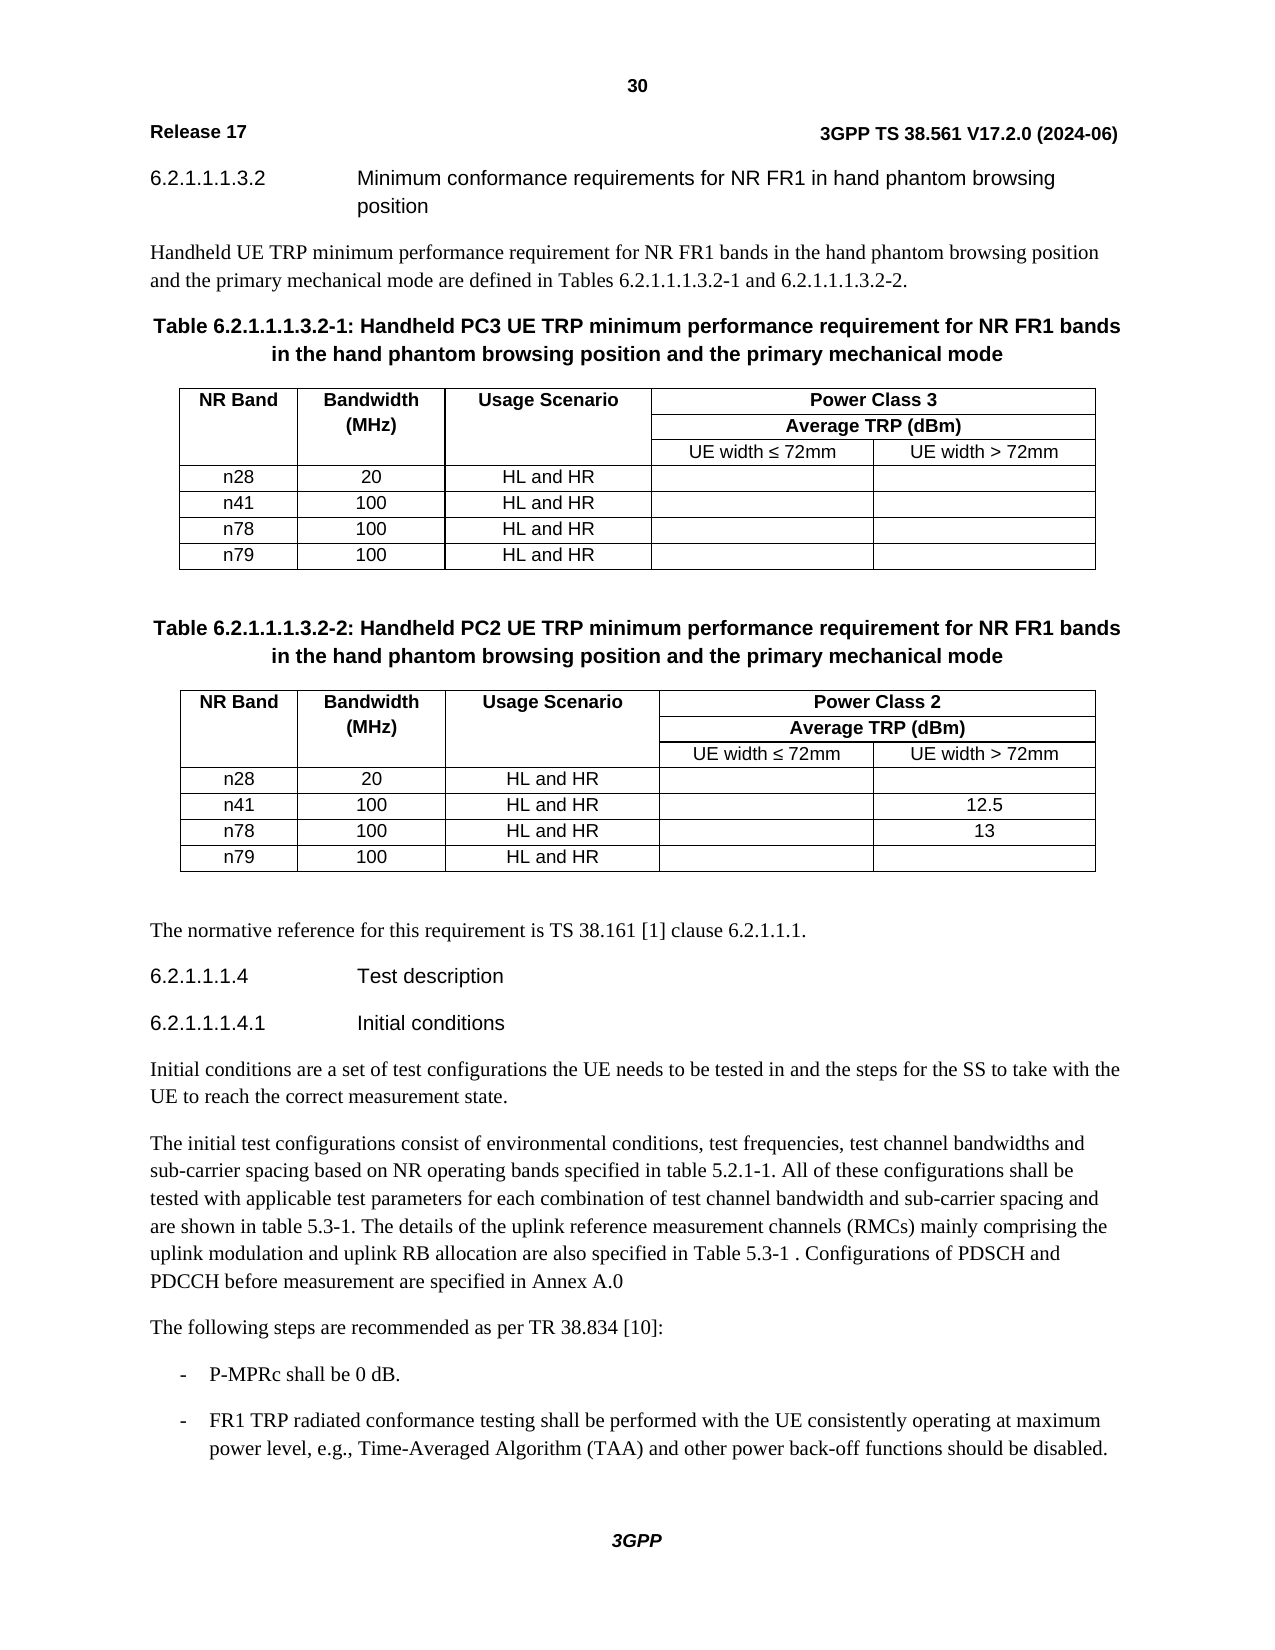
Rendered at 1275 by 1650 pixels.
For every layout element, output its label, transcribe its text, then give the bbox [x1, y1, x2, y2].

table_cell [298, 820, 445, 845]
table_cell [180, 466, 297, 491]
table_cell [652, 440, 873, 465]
text 6.2.1.1.1.4.1 Initial conditions [150, 1011, 1125, 1034]
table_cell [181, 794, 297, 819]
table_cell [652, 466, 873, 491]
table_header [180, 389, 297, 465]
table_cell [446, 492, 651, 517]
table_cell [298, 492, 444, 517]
text Initial conditions are a set of test configurations the UE needs to be tested in and the steps for the SS to take with the UE to reach the correct measurement state. [150, 1057, 1125, 1108]
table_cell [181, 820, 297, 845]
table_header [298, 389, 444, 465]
text 6.2.1.1.1.3.2 Minimum conformance requirements for NR FR1 in hand phantom browsing position [150, 166, 1125, 218]
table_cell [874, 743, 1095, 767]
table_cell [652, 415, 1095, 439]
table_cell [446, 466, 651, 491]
text - P-MPRc shall be 0 dB. [179, 1361, 1125, 1386]
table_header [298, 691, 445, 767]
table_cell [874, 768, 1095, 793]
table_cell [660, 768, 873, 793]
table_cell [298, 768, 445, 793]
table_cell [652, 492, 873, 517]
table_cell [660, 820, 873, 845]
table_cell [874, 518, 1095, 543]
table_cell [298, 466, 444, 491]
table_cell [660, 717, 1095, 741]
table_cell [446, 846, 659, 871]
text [179, 1408, 1125, 1459]
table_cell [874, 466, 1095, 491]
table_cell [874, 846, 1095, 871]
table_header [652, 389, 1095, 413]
text 6.2.1.1.1.4 Test description [150, 964, 1125, 988]
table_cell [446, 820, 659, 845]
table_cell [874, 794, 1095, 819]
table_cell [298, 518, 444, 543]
text The following steps are recommended as per TR 38.834 [10]: [150, 1315, 1125, 1339]
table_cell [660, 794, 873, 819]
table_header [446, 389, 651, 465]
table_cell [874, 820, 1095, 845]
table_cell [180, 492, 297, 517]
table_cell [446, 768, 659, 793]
text The initial test configurations consist of environmental conditions, test frequencies, test channel bandwidths and sub-carrier spacing based on NR operating bands specified in table 5.2.1-1. All of these configurations shall be tested with applicable test parameters for each combination of test channel bandwidth and sub-carrier spacing and are shown in table 5.3-1. The details of the uplink reference measurement channels (RMCs) mainly comprising the uplink modulation and uplink RB allocation are also specified in Table 5.3-1 . Configurations of PDSCH and PDCCH before measurement are specified in Annex A.0 [150, 1131, 1125, 1293]
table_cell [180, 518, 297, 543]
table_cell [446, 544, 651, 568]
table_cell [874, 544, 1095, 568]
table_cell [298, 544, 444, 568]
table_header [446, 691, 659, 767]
text Table 6.2.1.1.1.3.2-2: Handheld PC2 UE TRP minimum performance requirement for NR FR1 bands in the hand phantom browsing position and the primary mechanical mode [150, 616, 1125, 667]
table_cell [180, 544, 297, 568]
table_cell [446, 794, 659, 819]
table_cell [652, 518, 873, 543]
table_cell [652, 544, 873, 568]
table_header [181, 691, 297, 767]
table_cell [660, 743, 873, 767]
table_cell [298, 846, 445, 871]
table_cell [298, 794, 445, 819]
text The normative reference for this requirement is TS 38.161 [1] clause 6.2.1.1.1. [150, 918, 1125, 942]
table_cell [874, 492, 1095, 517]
text Handheld UE TRP minimum performance requirement for NR FR1 bands in the hand phantom browsing position and the primary mechanical mode are defined in Tables 6.2.1.1.1.3.2-1 and 6.2.1.1.1.3.2-2. [150, 240, 1125, 292]
text Table 6.2.1.1.1.3.2-1: Handheld PC3 UE TRP minimum performance requirement for NR FR1 bands in the hand phantom browsing position and the primary mechanical mode [150, 314, 1125, 365]
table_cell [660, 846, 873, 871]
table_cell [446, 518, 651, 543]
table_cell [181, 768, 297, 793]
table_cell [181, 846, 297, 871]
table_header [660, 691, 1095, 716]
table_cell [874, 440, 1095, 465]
